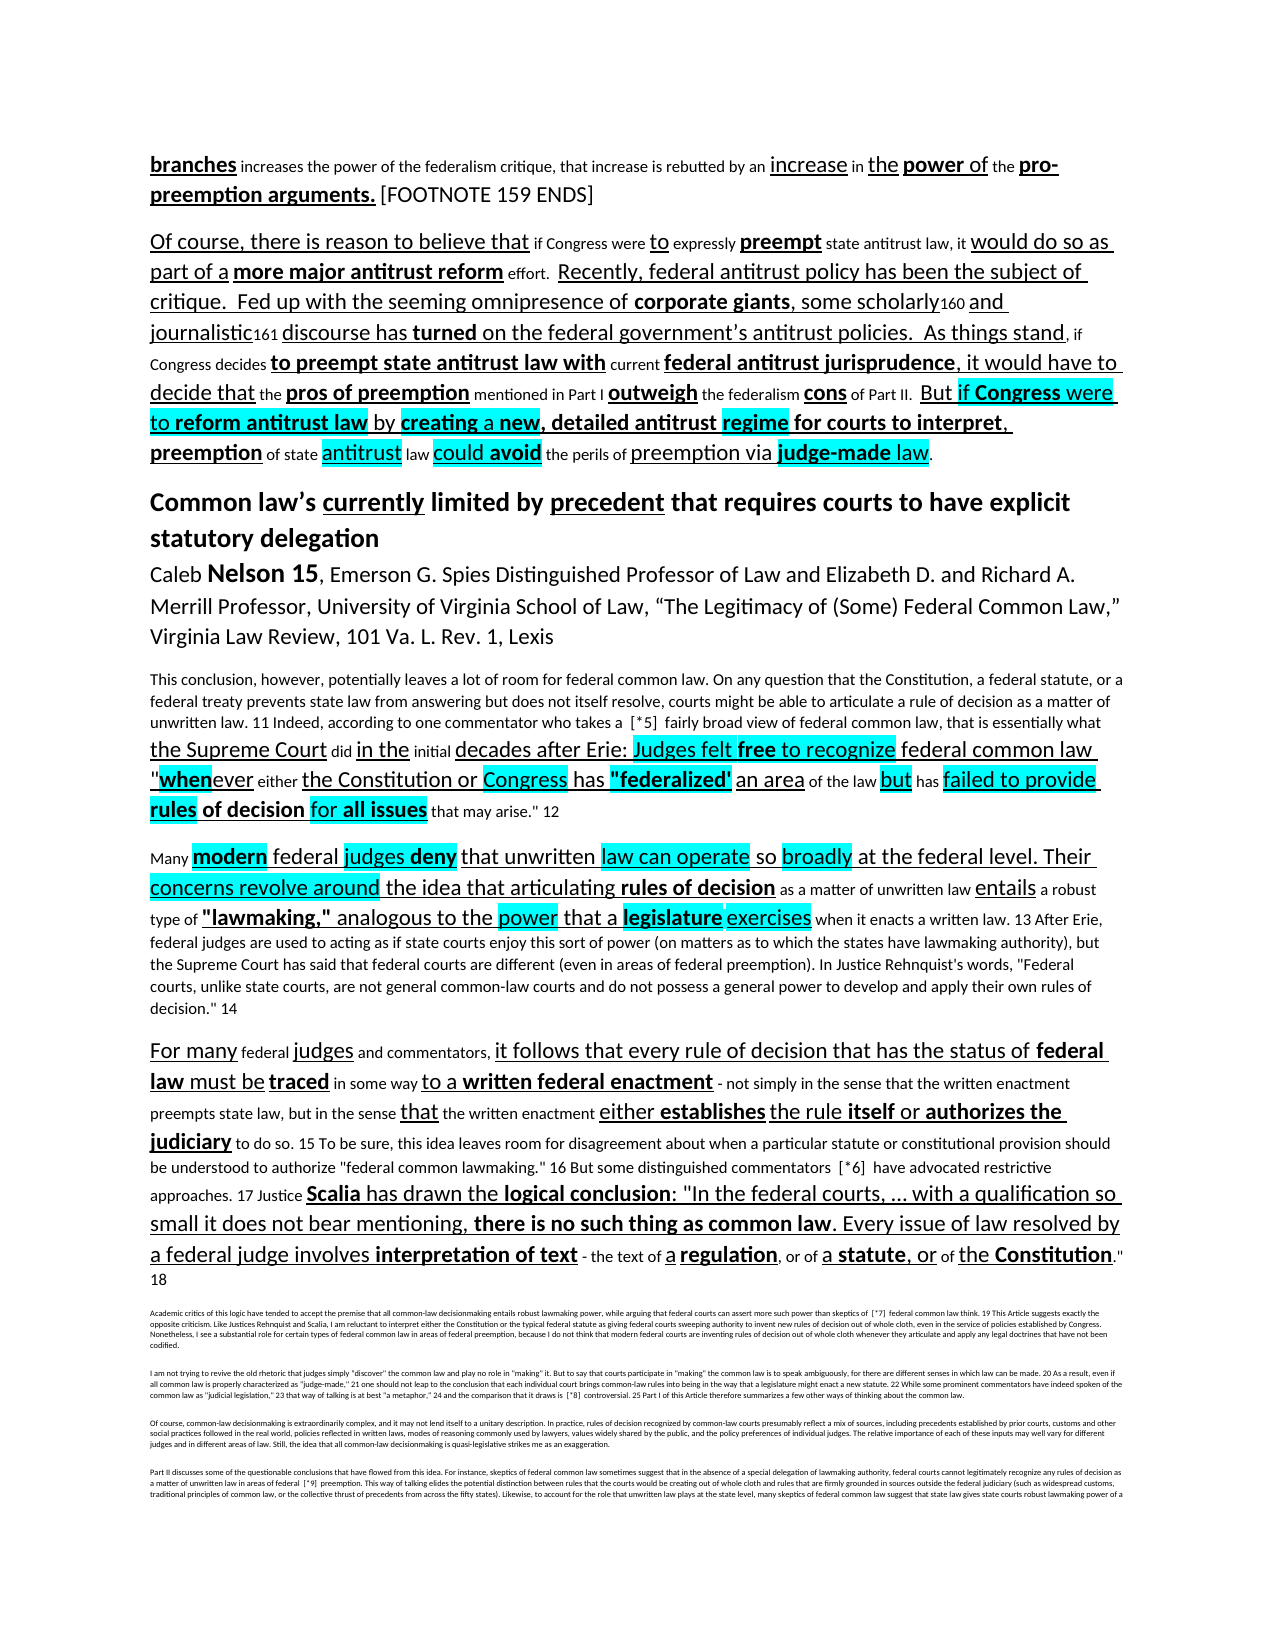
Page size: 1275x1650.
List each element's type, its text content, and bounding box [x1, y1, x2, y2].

text Caleb Nelson 15, Emerson G. Spies Distinguished Professor of Law and Elizabeth D. and Richard A. Merrill Professor, University of Virginia School of Law, “The Legitimacy of (Some) Federal Common Law,” Virginia Law Review, 101 Va. L. Rev. 1, Lexis [150, 557, 1125, 650]
text Of course, there is reason to believe that if Congress were to expressly preempt state antitrust law, it would do so as part of a more major antitrust reform effort. Recently, federal antitrust policy has been the subject of critique. Fed up with the seeming omnipresence of corporate giants, some scholarly160 and journalistic161 discourse has turned on the federal government’s antitrust policies. As things stand, if Congress decides to preempt state antitrust law with current federal antitrust jurisprudence, it would have to decide that the pros of preemption mentioned in Part I outweigh the federalism cons of Part II. But if Congress were to reform antitrust law by creating a new, detailed antitrust regime for courts to interpret, preemption of state antitrust law could avoid the perils of preemption via judge-made law. [150, 227, 1125, 467]
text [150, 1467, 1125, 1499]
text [150, 150, 1125, 208]
subtitle Common law’s currently limited by precedent that requires courts to have explicit statutory delegation [150, 485, 1125, 554]
text This conclusion, however, potentially leaves a lot of room for federal common law. On any question that the Constitution, a federal statute, or a federal treaty prevents state law from answering but does not itself resolve, courts might be able to articulate a rule of decision as a matter of unwritten law. 11 Indeed, according to one commentator who takes a [*5] fairly broad view of federal common law, that is essentially what the Supreme Court did in the initial decades after Erie: Judges felt free to recognize federal common law "whenever either the Constitution or Congress has "federalized' an area of the law but has failed to provide rules of decision for all issues that may arise." 12 [150, 669, 1125, 824]
text Many modern federal judges deny that unwritten law can operate so broadly at the federal level. Their concerns revolve around the idea that articulating rules of decision as a matter of unwritten law entails a robust type of "lawmaking," analogous to the power that a legislature exercises when it enacts a written law. 13 After Erie, federal judges are used to acting as if state courts enjoy this sort of power (on matters as to which the states have lawmaking authority), but the Supreme Court has said that federal courts are different (even in areas of federal preemption). In Justice Rehnquist's words, "Federal courts, unlike state courts, are not general common-law courts and do not possess a general power to develop and apply their own rules of decision." 14 [150, 842, 1125, 1018]
text For many federal judges and commentators, it follows that every rule of decision that has the status of federal law must be traced in some way to a written federal enactment - not simply in the sense that the written enactment preempts state law, but in the sense that the written enactment either establishes the rule itself or authorizes the judiciary to do so. 15 To be sure, this idea leaves room for disagreement about when a particular statute or constitutional provision should be understood to authorize "federal common lawmaking." 16 But some distinguished commentators [*6] have advocated restrictive approaches. 17 Justice Scalia has drawn the logical conclusion: "In the federal courts, … with a qualification so small it does not bear mentioning, there is no such thing as common law. Every issue of law resolved by a federal judge involves interpretation of text - the text of a regulation, or of a statute, or of the Constitution." 18 [150, 1037, 1125, 1290]
